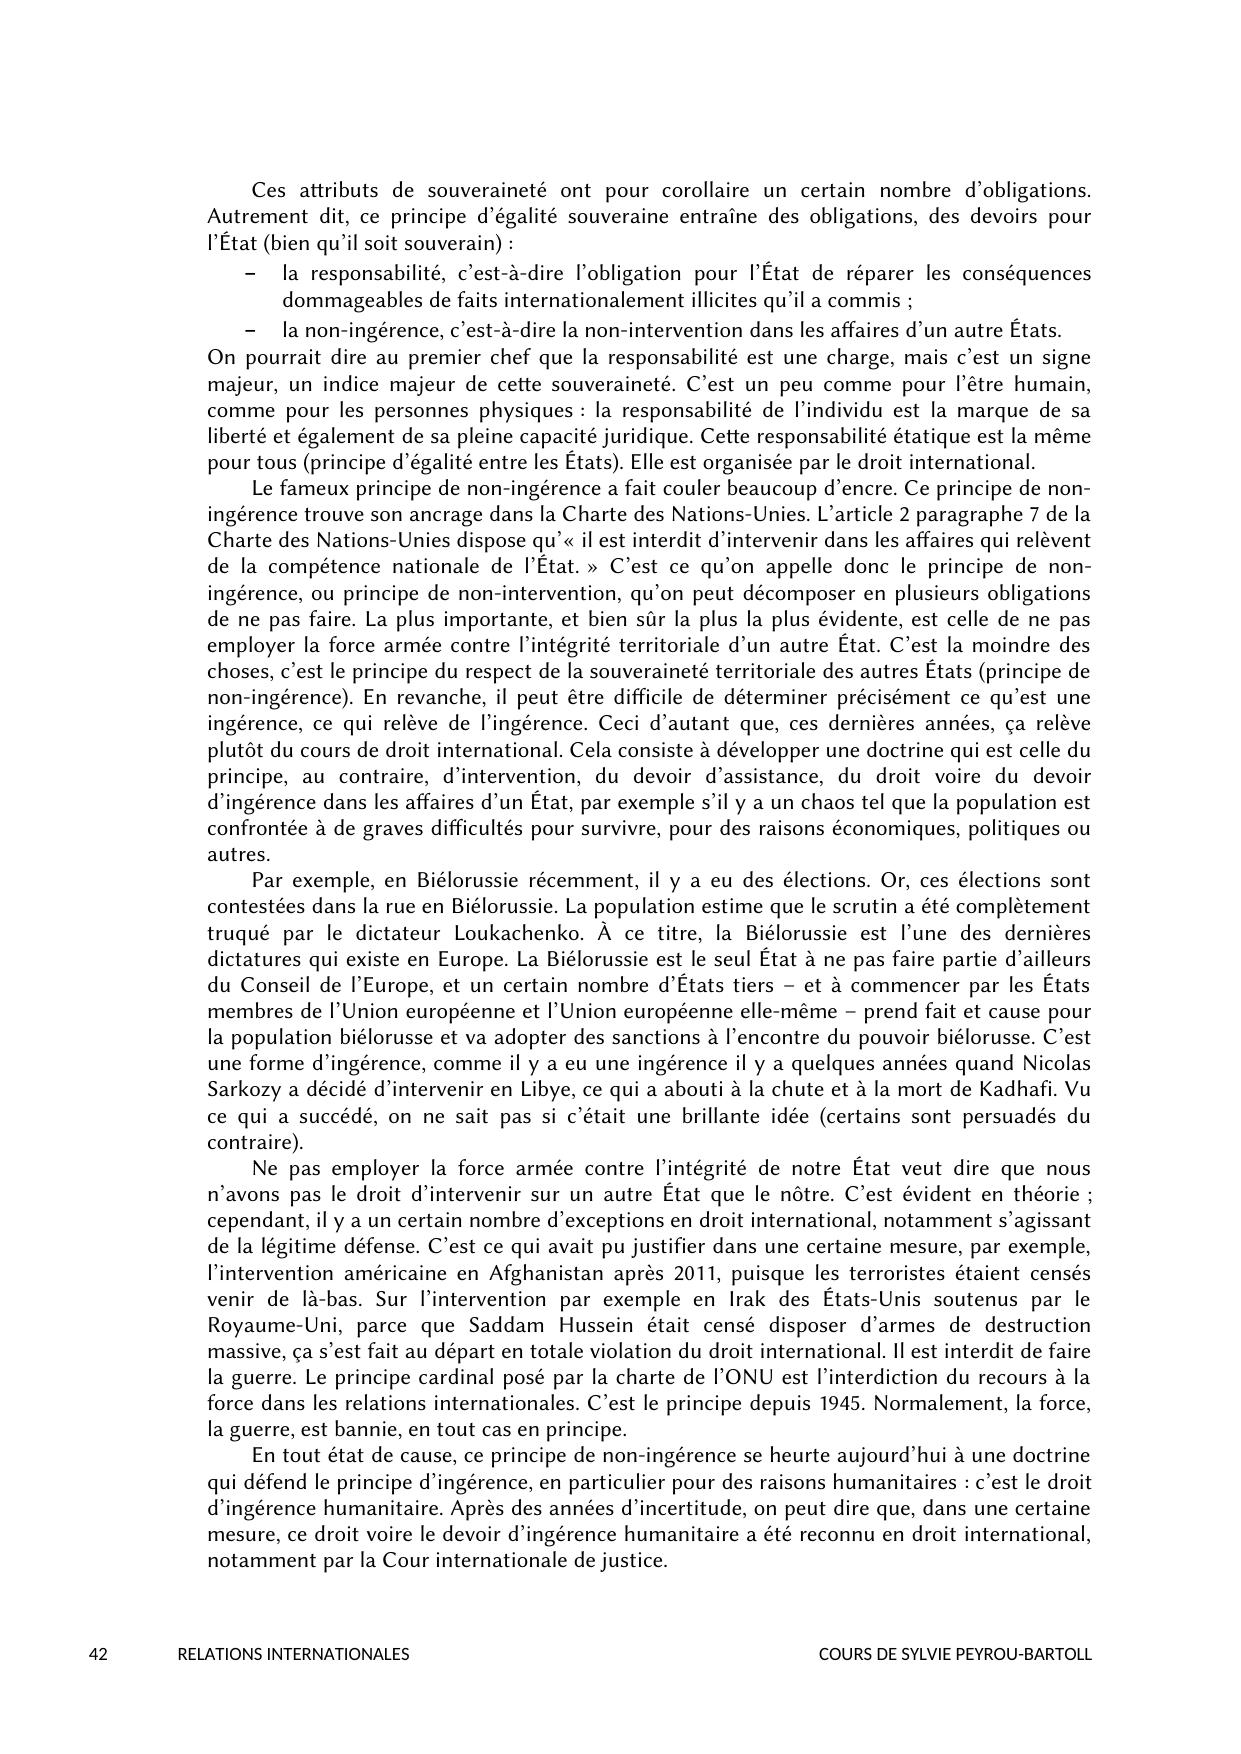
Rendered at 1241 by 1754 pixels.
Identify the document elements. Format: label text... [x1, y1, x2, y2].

list la non-ingérence, c’est-à-dire la non-intervention dans les affaires d’un autre États. [244, 313, 1092, 344]
text En tout état de cause, ce principe de non-ingérence se heurte aujourd’hui à une doctrine qui défend le principe d’ingérence, en particulier pour des raisons humanitaires : c’est le droit d’ingérence humanitaire. Après des années d’incertitude, on peut dire que, dans une certaine mesure, ce droit voire le devoir d’ingérence humanitaire a été reconnu en droit international, notamment par la Cour internationale de justice. [207, 1442, 1092, 1573]
list la responsabilité, c’est-à-dire l’obligation pour l’État de réparer les conséquences dommageables de faits internationalement illicites qu’il a commis ; [244, 256, 1092, 313]
text Le fameux principe de non-ingérence a fait couler beaucoup d’encre. Ce principe de non-ingérence trouve son ancrage dans la Charte des Nations-Unies. L’article 2 paragraphe 7 de la Charte des Nations-Unies dispose qu’« il est interdit d’intervenir dans les affaires qui relèvent de la compétence nationale de l’État. » C’est ce qu’on appelle donc le principe de non-ingérence, ou principe de non-intervention, qu’on peut décomposer en plusieurs obligations de ne pas faire. La plus importante, et bien sûr la plus la plus évidente, est celle de ne pas employer la force armée contre l’intégrité territoriale d’un autre État. C’est la moindre des choses, c’est le principe du respect de la souveraineté territoriale des autres États (principe de non-ingérence). En revanche, il peut être difficile de déterminer précisément ce qu’est une ingérence, ce qui relève de l’ingérence. Ceci d’autant que, ces dernières années, ça relève plutôt du cours de droit international. Cela consiste à développer une doctrine qui est celle du principe, au contraire, d’intervention, du devoir d’assistance, du droit voire du devoir d’ingérence dans les affaires d’un État, par exemple s’il y a un chaos tel que la population est confrontée à de graves difficultés pour survivre, pour des raisons économiques, politiques ou autres. [207, 475, 1092, 867]
text Ne pas employer la force armée contre l’intégrité de notre État veut dire que nous n’avons pas le droit d’intervenir sur un autre État que le nôtre. C’est évident en théorie ; cependant, il y a un certain nombre d’exceptions en droit international, notamment s’agissant de la légitime défense. C’est ce qui avait pu justifier dans une certaine mesure, par exemple, l’intervention américaine en Afghanistan après 2011, puisque les terroristes étaient censés venir de là-bas. Sur l’intervention par exemple en Irak des États-Unis soutenus par le Royaume-Uni, parce que Saddam Hussein était censé disposer d’armes de destruction massive, ça s’est fait au départ en totale violation du droit international. Il est interdit de faire la guerre. Le principe cardinal posé par la charte de l’ONU est l’interdiction du recours à la force dans les relations internationales. C’est le principe depuis 1945. Normalement, la force, la guerre, est bannie, en tout cas en principe. [207, 1155, 1092, 1442]
text Par exemple, en Biélorussie récemment, il y a eu des élections. Or, ces élections sont contestées dans la rue en Biélorussie. La population estime que le scrutin a été complètement truqué par le dictateur Loukachenko. À ce titre, la Biélorussie est l’une des dernières dictatures qui existe en Europe. La Biélorussie est le seul État à ne pas faire partie d’ailleurs du Conseil de l’Europe, et un certain nombre d’États tiers – et à commencer par les États membres de l’Union européenne et l’Union européenne elle-même – prend fait et cause pour la population biélorusse et va adopter des sanctions à l’encontre du pouvoir biélorusse. C’est une forme d’ingérence, comme il y a eu une ingérence il y a quelques années quand Nicolas Sarkozy a décidé d’intervenir en Libye, ce qui a abouti à la chute et à la mort de Kadhafi. Vu ce qui a succédé, on ne sait pas si c’était une brillante idée (certains sont persuadés du contraire). [207, 867, 1092, 1155]
text Ces attributs de souveraineté ont pour corollaire un certain nombre d’obligations. Autrement dit, ce principe d’égalité souveraine entraîne des obligations, des devoirs pour l’État (bien qu’il soit souverain) : [207, 177, 1092, 256]
text On pourrait dire au premier chef que la responsabilité est une charge, mais c’est un signe majeur, un indice majeur de cette souveraineté. C’est un peu comme pour l’être humain, comme pour les personnes physiques : la responsabilité de l’individu est la marque de sa liberté et également de sa pleine capacité juridique. Cette responsabilité étatique est la même pour tous (principe d’égalité entre les États). Elle est organisée par le droit international. [207, 344, 1092, 475]
